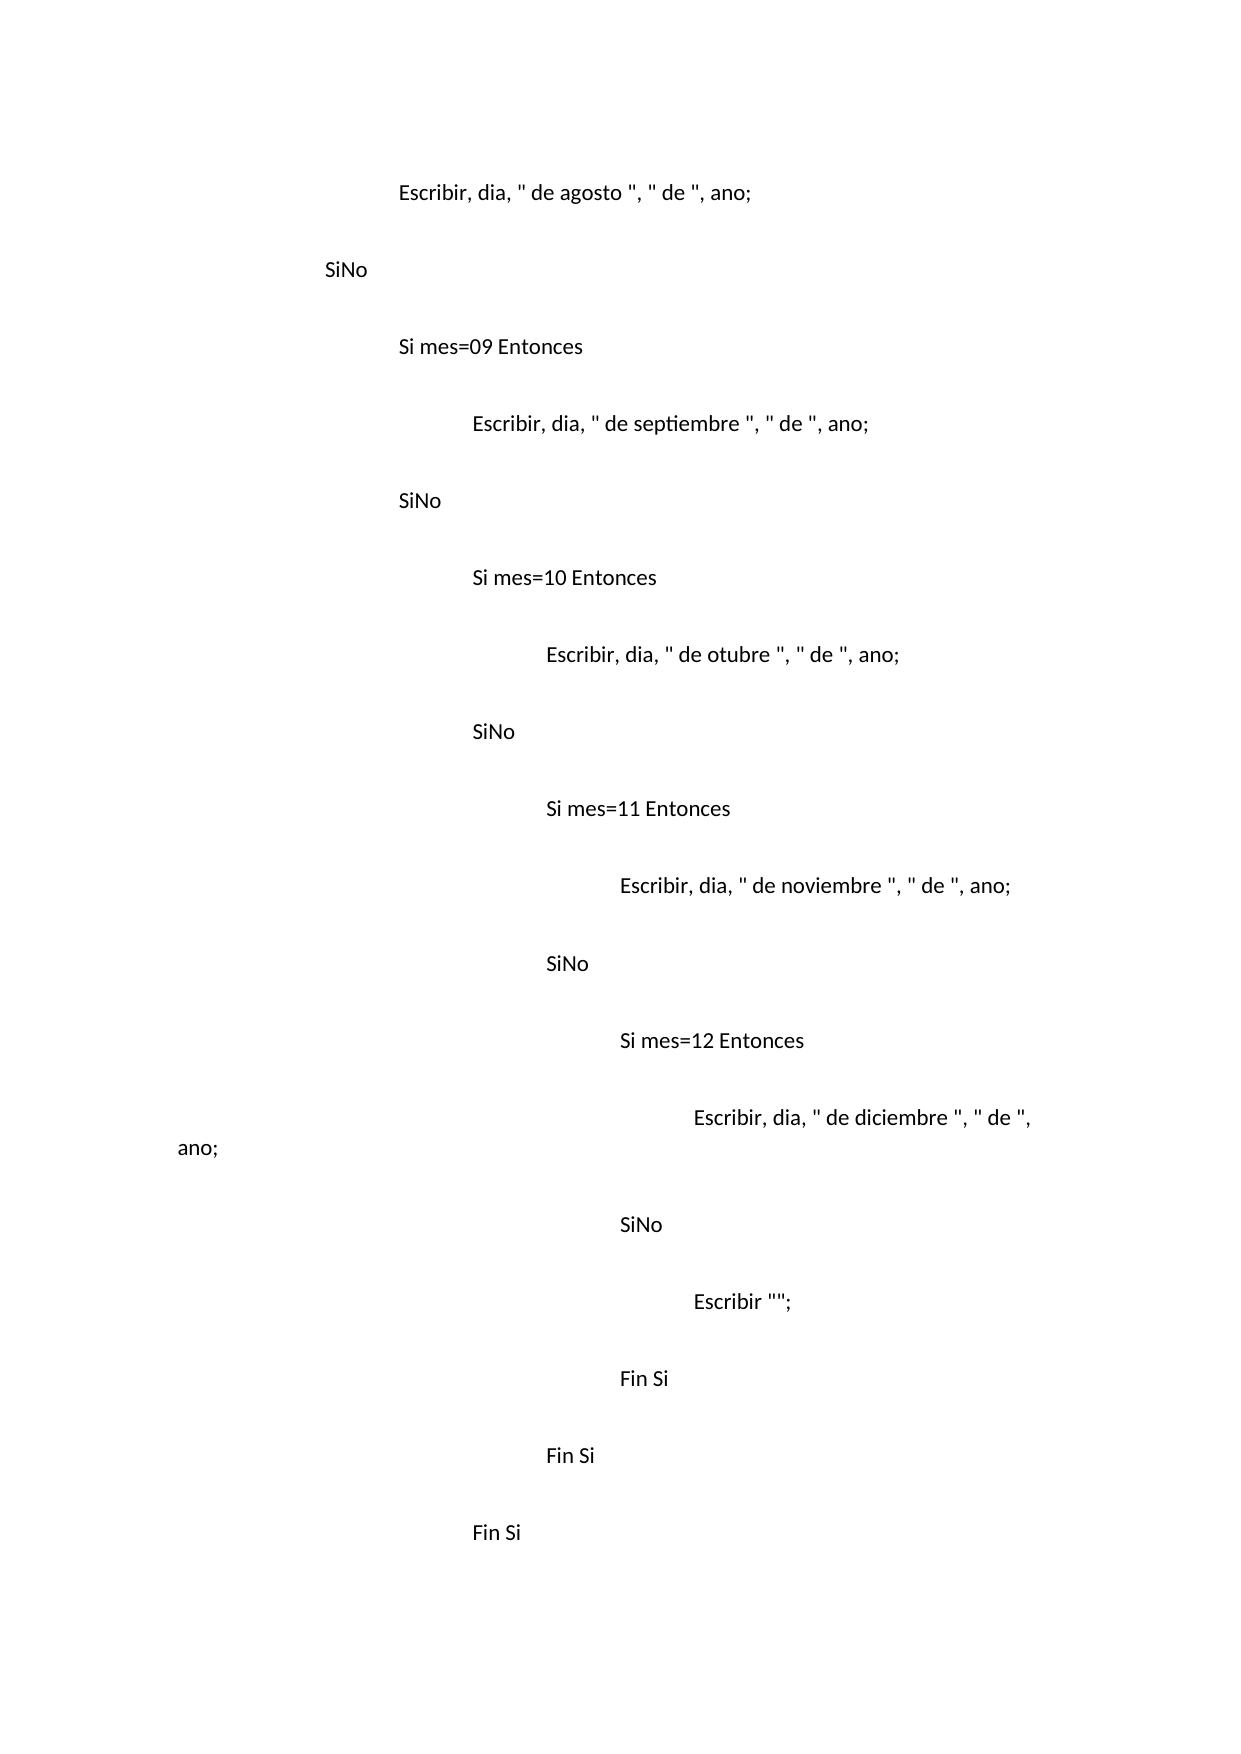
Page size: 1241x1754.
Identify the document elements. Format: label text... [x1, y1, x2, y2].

text Escribir, dia, " de noviembre ", " de ", ano; [177, 841, 1063, 899]
text Fin Si [177, 1334, 1063, 1392]
text SiNo [177, 225, 1063, 283]
text SiNo [177, 1180, 1063, 1238]
text SiNo [177, 918, 1063, 977]
text Escribir ""; [177, 1257, 1063, 1315]
text Fin Si [177, 1488, 1063, 1546]
text SiNo [177, 456, 1063, 514]
text Fin Si [177, 1411, 1063, 1469]
text Escribir, dia, " de diciembre ", " de ", ano; [177, 1073, 1063, 1161]
text Si mes=12 Entonces [177, 996, 1063, 1054]
text Escribir, dia, " de agosto ", " de ", ano; [177, 148, 1063, 206]
text Si mes=10 Entonces [177, 533, 1063, 591]
text Si mes=09 Entonces [177, 302, 1063, 360]
text Si mes=11 Entonces [177, 764, 1063, 822]
text SiNo [177, 687, 1063, 745]
text Escribir, dia, " de otubre ", " de ", ano; [177, 610, 1063, 668]
text Escribir, dia, " de septiembre ", " de ", ano; [177, 379, 1063, 437]
